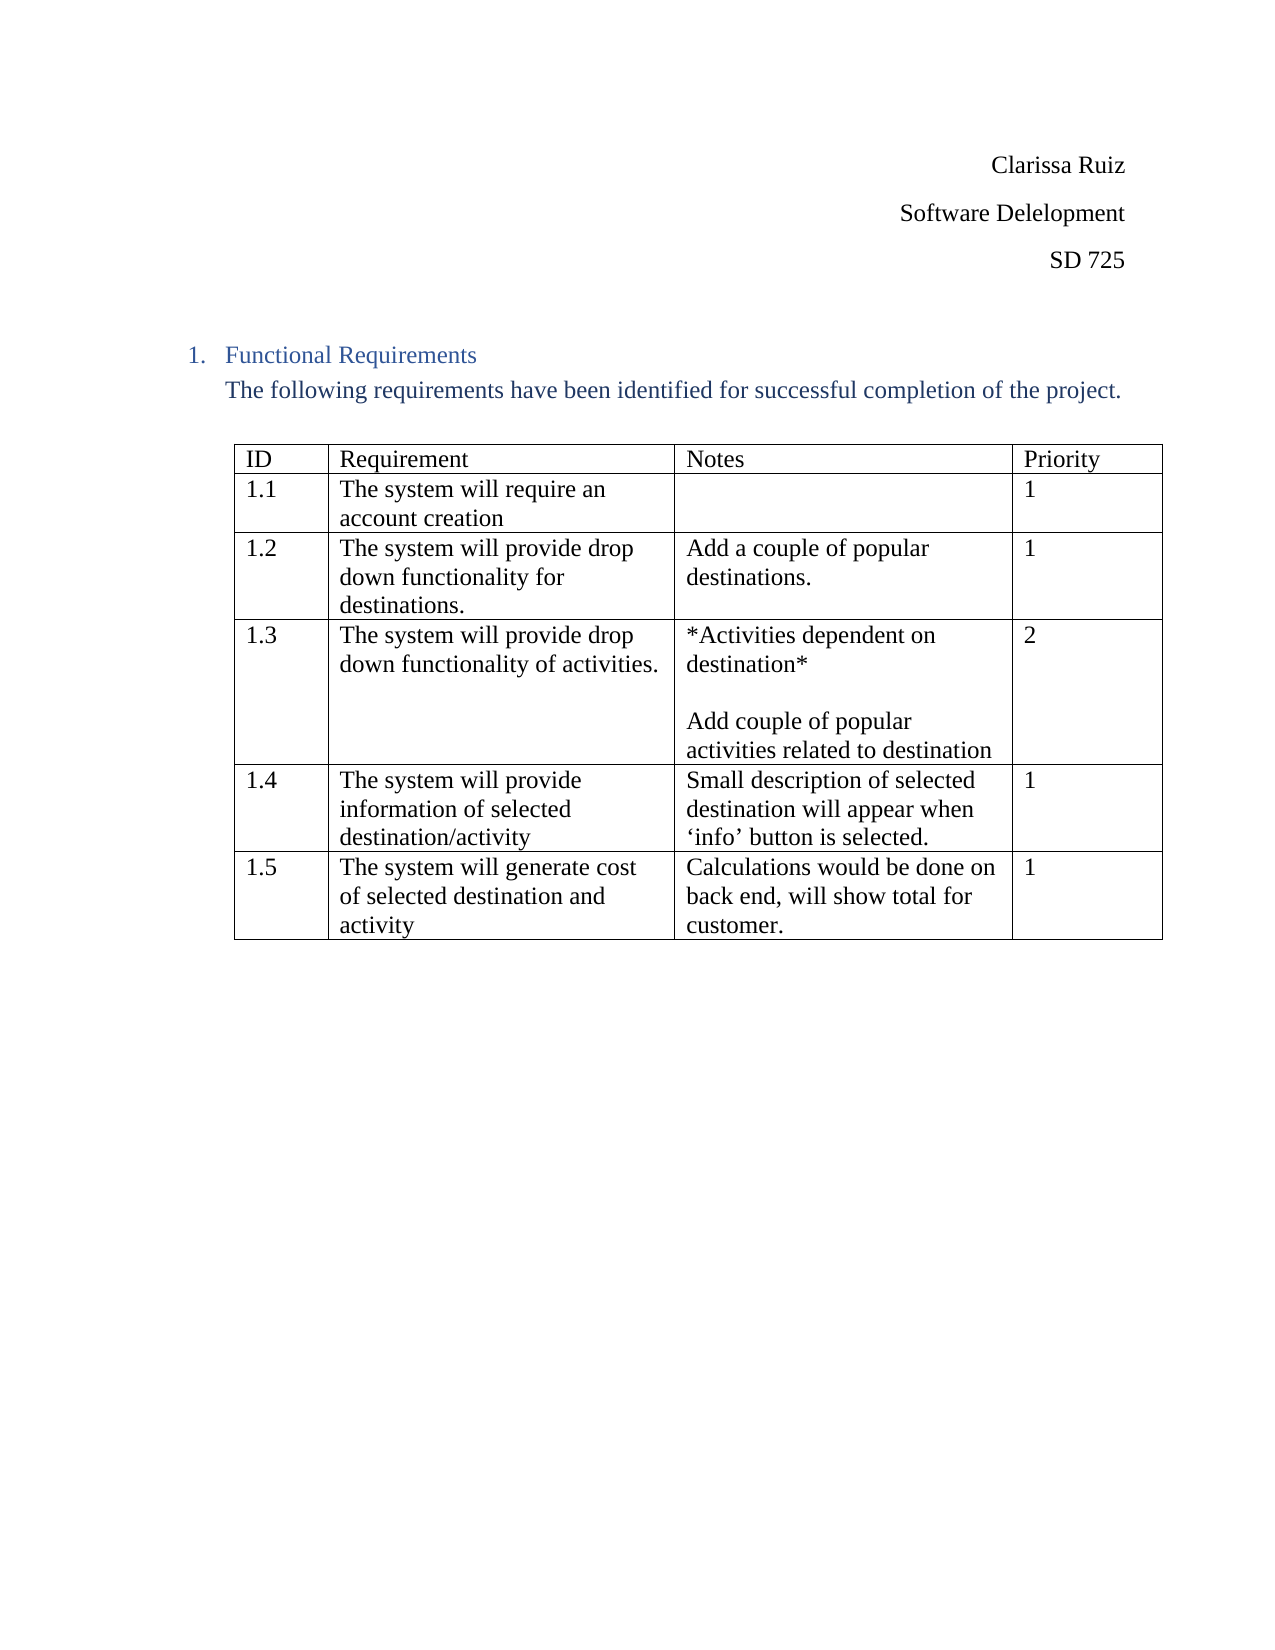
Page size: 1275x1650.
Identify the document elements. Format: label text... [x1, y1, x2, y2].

table_cell 1.2 [235, 533, 328, 619]
table_cell The system will provide information of selected destination/activity [329, 765, 674, 851]
table_cell Calculations would be done on back end, will show total for customer. [675, 852, 1012, 938]
table_header Notes [675, 445, 1012, 473]
table_cell *Activities dependent on destination* Add couple of popular activities related to destination [675, 620, 1012, 764]
table_cell [675, 474, 1012, 532]
subtitle The following requirements have been identified for successful completion of the project. [225, 375, 1125, 441]
table_cell 1 [1013, 765, 1162, 851]
table_cell The system will provide drop down functionality for destinations. [329, 533, 674, 619]
table_cell 1 [1013, 533, 1162, 619]
text Software Delelopment [150, 198, 1125, 226]
table_cell 1.5 [235, 852, 328, 938]
table_header Priority [1013, 445, 1162, 473]
table_cell Small description of selected destination will appear when ‘info’ button is selected. [675, 765, 1012, 851]
table_cell 1 [1013, 474, 1162, 532]
text SD 725 [150, 245, 1125, 274]
text Clarissa Ruiz [150, 150, 1125, 179]
table_cell 2 [1013, 620, 1162, 764]
table_cell 1 [1013, 852, 1162, 938]
table_cell 1.3 [235, 620, 328, 764]
table_cell 1.1 [235, 474, 328, 532]
table_cell Add a couple of popular destinations. [675, 533, 1012, 619]
table_cell The system will require an account creation [329, 474, 674, 532]
table_cell The system will provide drop down functionality of activities. [329, 620, 674, 764]
table_header Requirement [329, 445, 674, 473]
table_cell The system will generate cost of selected destination and activity [329, 852, 674, 938]
subtitle Functional Requirements [187, 340, 1125, 369]
table_cell 1.4 [235, 765, 328, 851]
table_header ID [235, 445, 328, 473]
